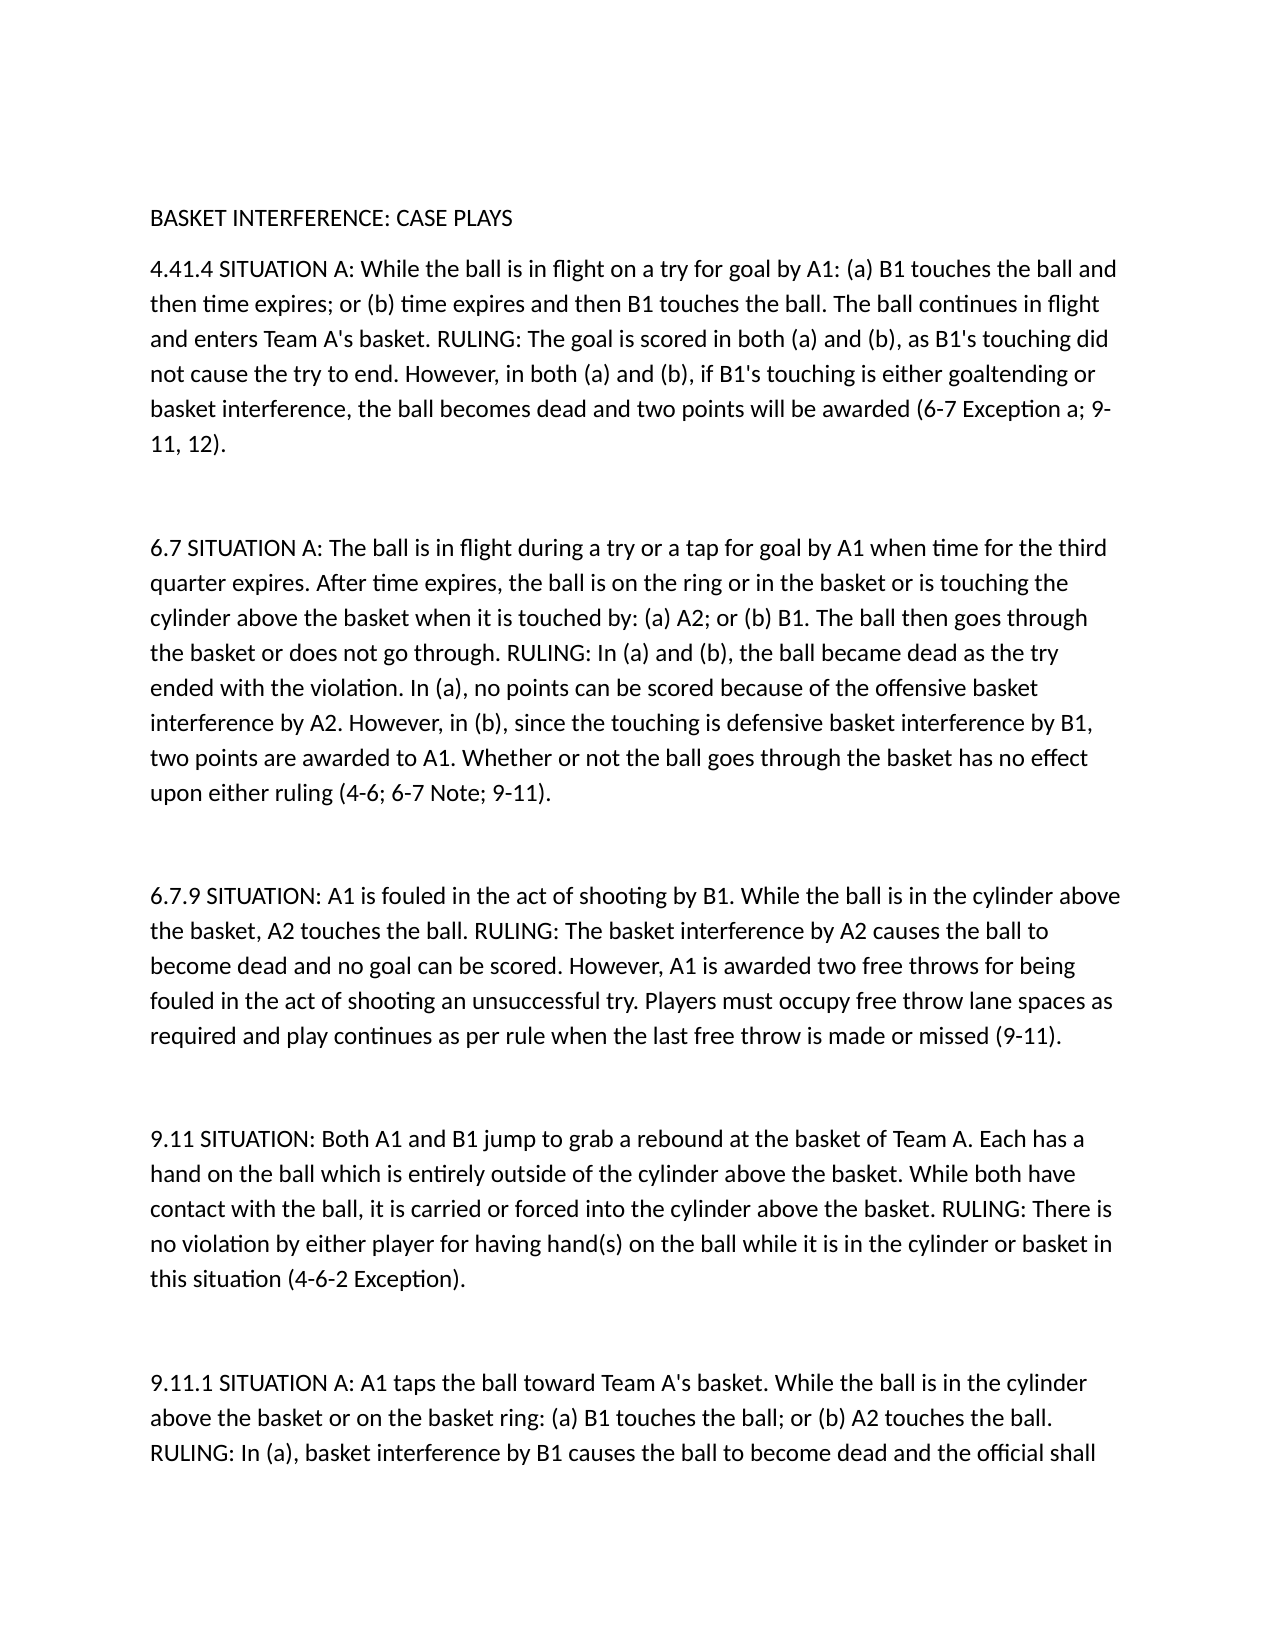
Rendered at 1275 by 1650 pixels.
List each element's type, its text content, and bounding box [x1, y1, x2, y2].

text 6.7 SITUATION A: The ball is in flight during a try or a tap for goal by A1 when time for the third quarter expires. After time expires, the ball is on the ring or in the basket or is touching the cylinder above the basket when it is touched by: (a) A2; or (b) B1. The ball then goes through the basket or does not go through. RULING: In (a) and (b), the ball became dead as the try ended with the violation. In (a), no points can be scored because of the offensive basket interference by A2. However, in (b), since the touching is defensive basket interference by B1, two points are awarded to A1. Whether or not the ball goes through the basket has no effect upon either ruling (4-6; 6-7 Note; 9-11). [150, 532, 1125, 807]
text 6.7.9 SITUATION: A1 is fouled in the act of shooting by B1. While the ball is in the cylinder above the basket, A2 touches the ball. RULING: The basket interference by A2 causes the ball to become dead and no goal can be scored. However, A1 is awarded two free throws for being fouled in the act of shooting an unsuccessful try. Players must occupy free throw lane spaces as required and play continues as per rule when the last free throw is made or missed (9-11). [150, 880, 1125, 1051]
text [150, 1367, 1125, 1467]
text 9.11 SITUATION: Both A1 and B1 jump to grab a rebound at the basket of Team A. Each has a hand on the ball which is entirely outside of the cylinder above the basket. While both have contact with the ball, it is carried or forced into the cylinder above the basket. RULING: There is no violation by either player for having hand(s) on the ball while it is in the cylinder or basket in this situation (4-6-2 Exception). [150, 1123, 1125, 1294]
text BASKET INTERFERENCE: CASE PLAYS [150, 202, 1125, 232]
text 4.41.4 SITUATION A: While the ball is in flight on a try for goal by A1: (a) B1 touches the ball and then time expires; or (b) time expires and then B1 touches the ball. The ball continues in flight and enters Team A's basket. RULING: The goal is scored in both (a) and (b), as B1's touching did not cause the try to end. However, in both (a) and (b), if B1's touching is either goaltending or basket interference, the ball becomes dead and two points will be awarded (6-7 Exception a; 9-11, 12). [150, 253, 1125, 459]
